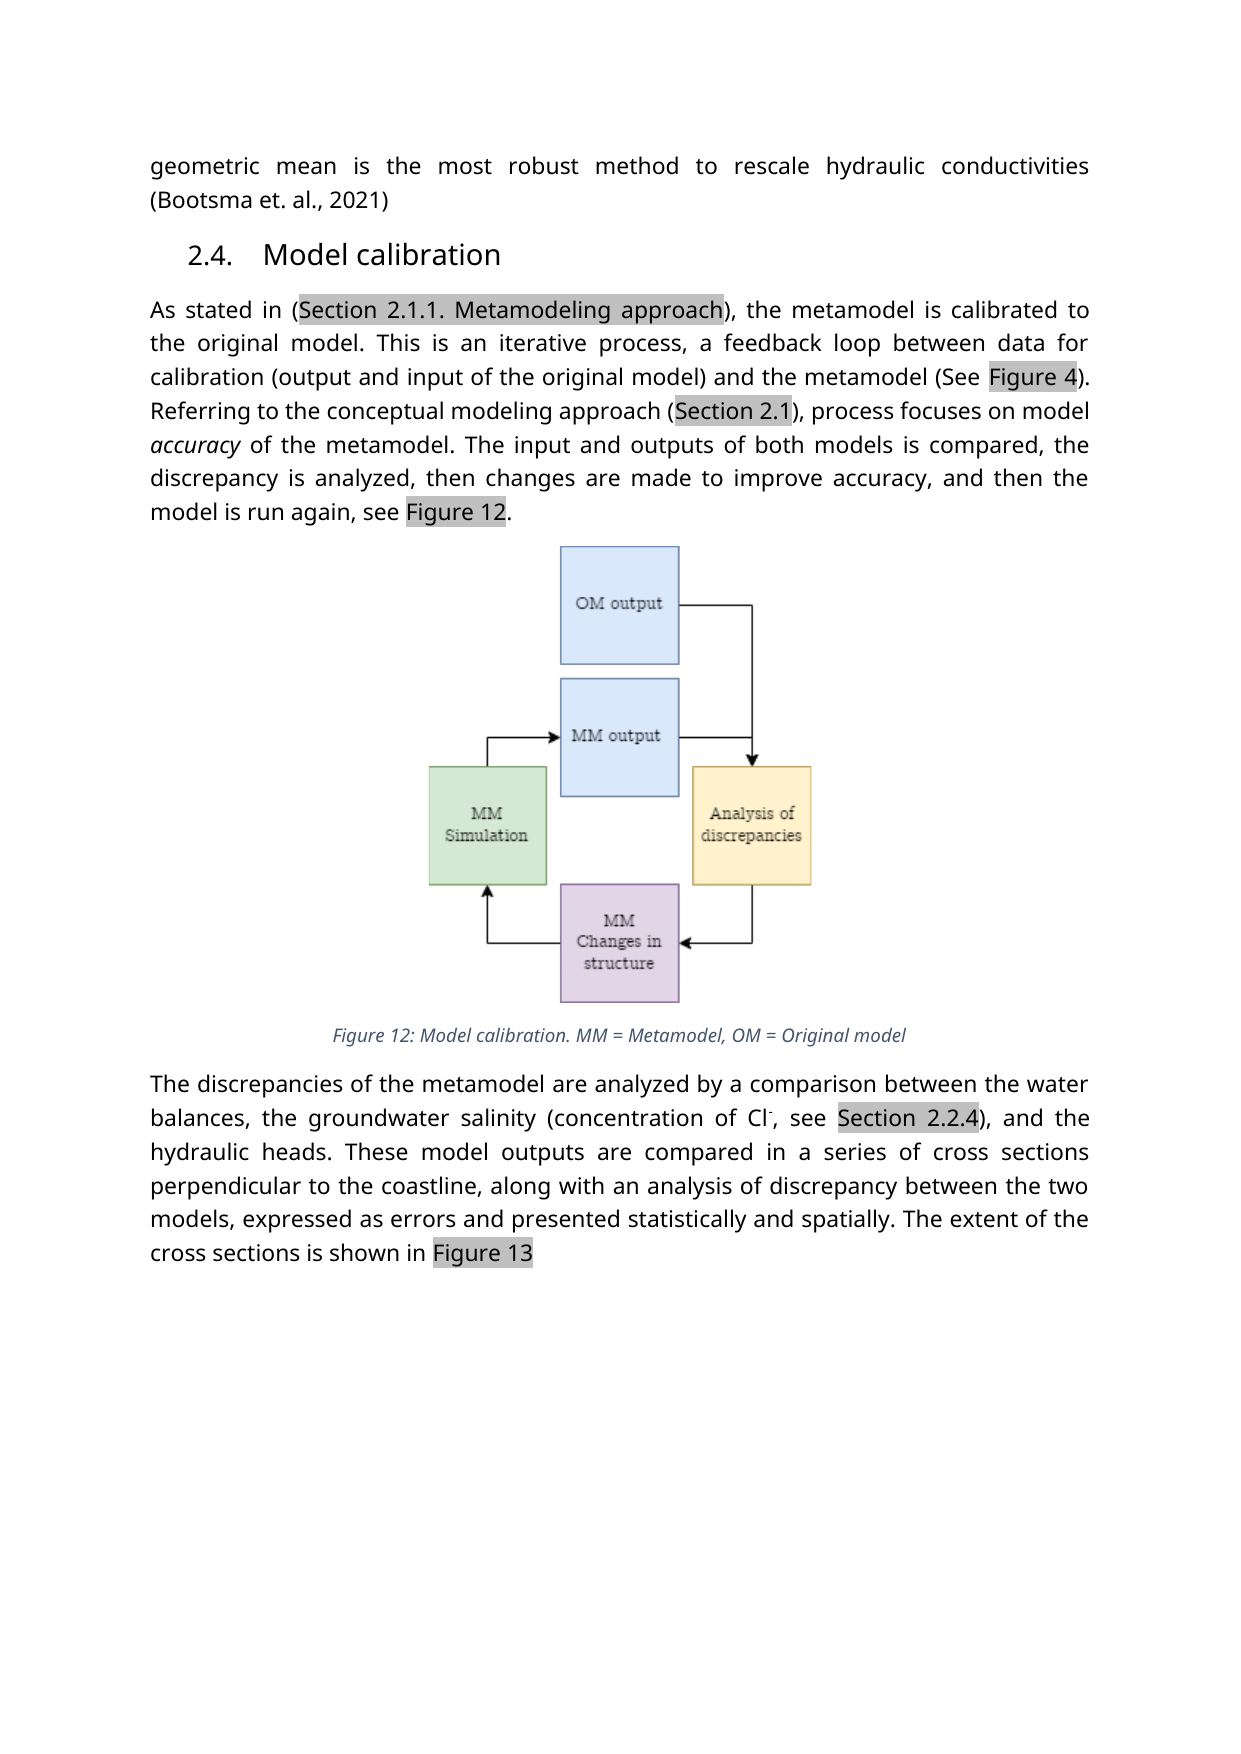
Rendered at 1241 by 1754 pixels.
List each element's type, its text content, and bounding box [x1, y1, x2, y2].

text Figure 12: Model calibration. MM = Metamodel, OM = Original model [150, 1022, 1090, 1047]
subtitle Model calibration [187, 234, 1090, 274]
text As stated in (Section 2.1.1. Metamodeling approach), the metamodel is calibrated to the original model. This is an iterative process, a feedback loop between data for calibration (output and input of the original model) and the metamodel (See Figure 4). Referring to the conceptual modeling approach (Section 2.1), process focuses on model accuracy of the metamodel. The input and outputs of both models is compared, the discrepancy is analyzed, then changes are made to improve accuracy, and then the model is run again, see Figure 12. [150, 294, 1090, 527]
picture [428, 546, 812, 1003]
text The discrepancies of the metamodel are analyzed by a comparison between the water balances, the groundwater salinity (concentration of Cl-, see Section 2.2.4), and the hydraulic heads. These model outputs are compared in a series of cross sections perpendicular to the coastline, along with an analysis of discrepancy between the two models, expressed as errors and presented statistically and spatially. The extent of the cross sections is shown in Figure 13 [150, 1068, 1090, 1268]
